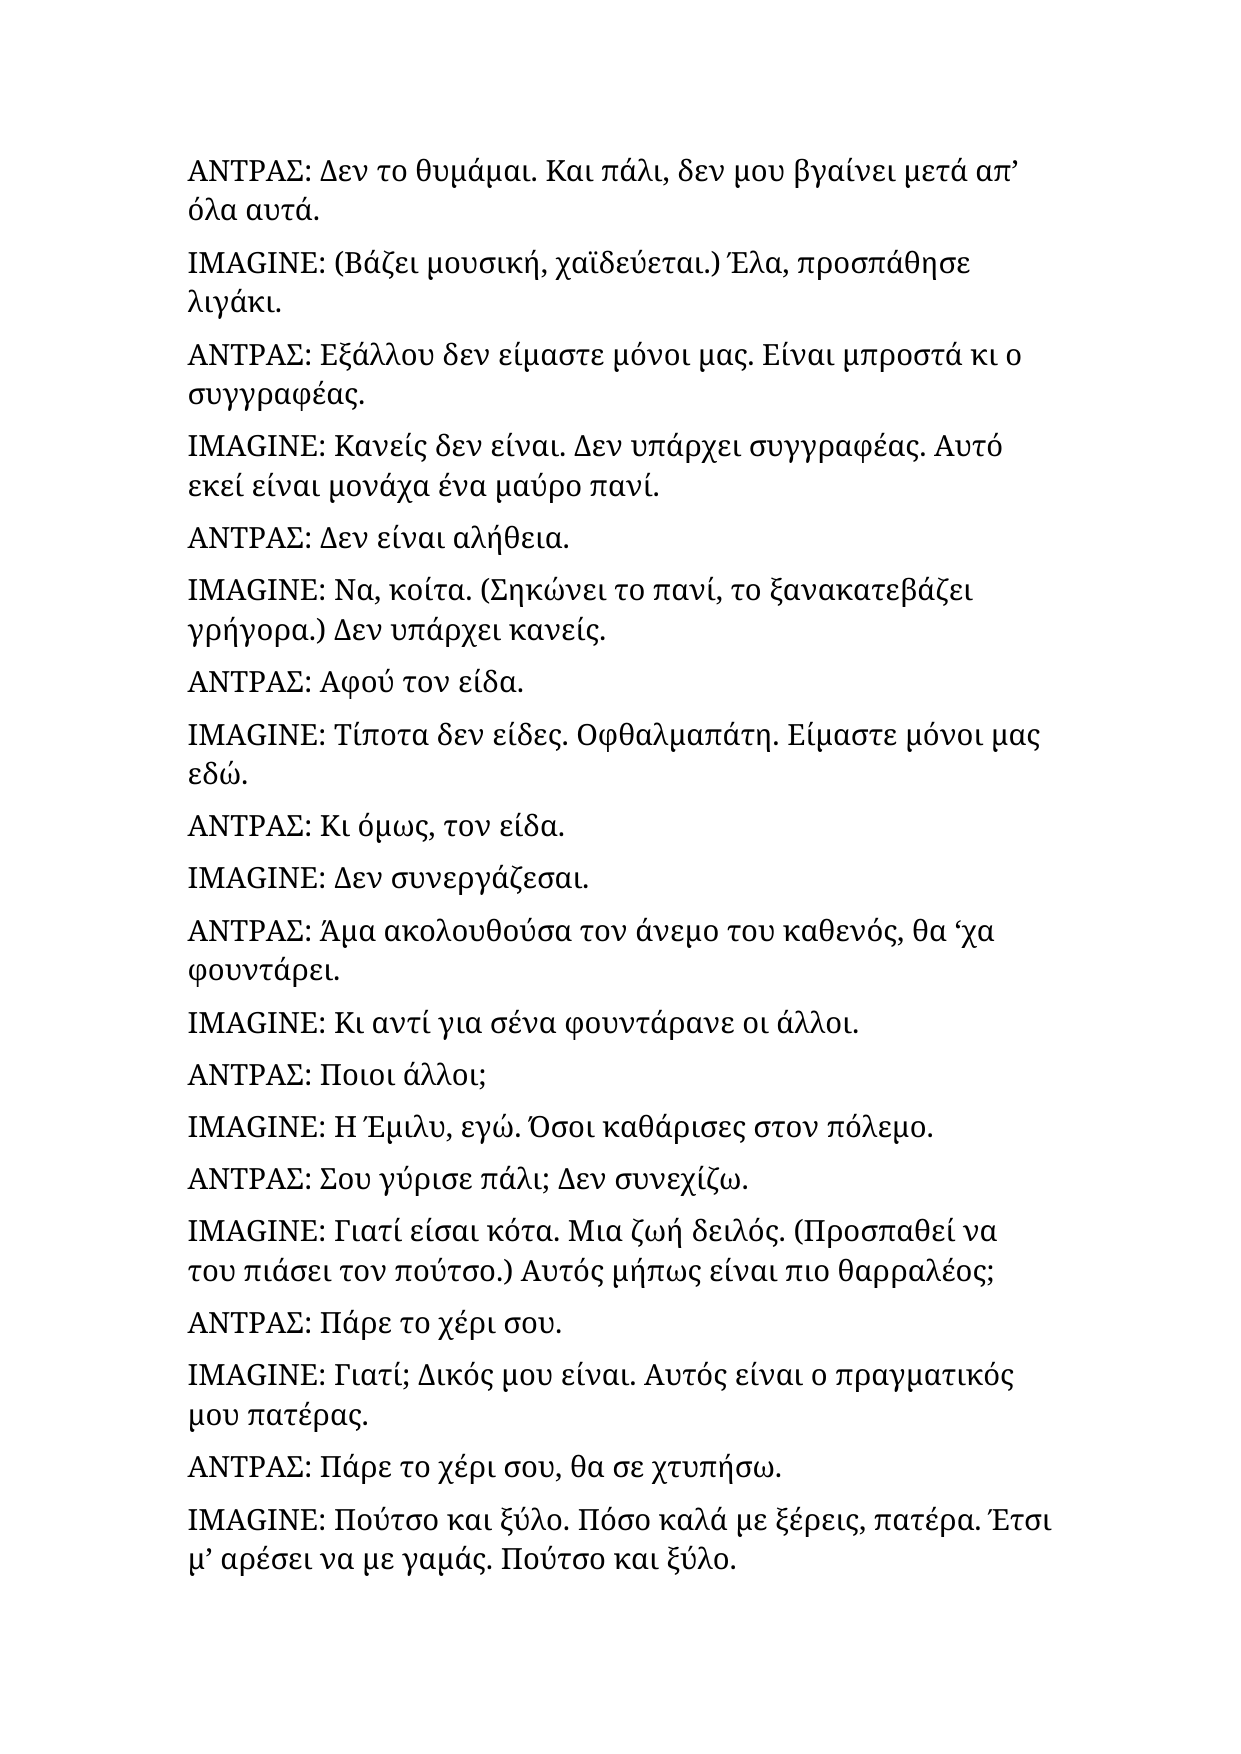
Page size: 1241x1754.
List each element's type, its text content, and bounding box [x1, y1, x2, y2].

text IMAGINE: Κι αντί για σένα φουντάρανε οι άλλοι. [187, 1002, 1053, 1042]
text ΑΝΤΡΑΣ: Κι όμως, τον είδα. [187, 806, 1053, 845]
text IMAGINE: Τίποτα δεν είδες. Οφθαλμαπάτη. Είμαστε μόνοι μας εδώ. [187, 714, 1053, 793]
text IMAGINE: Να, κοίτα. (Σηκώνει το πανί, το ξανακατεβάζει γρήγορα.) Δεν υπάρχει κανείς. [187, 570, 1053, 649]
text IMAGINE: Κανείς δεν είναι. Δεν υπάρχει συγγραφέας. Αυτό εκεί είναι μονάχα ένα μαύρο πανί. [187, 426, 1053, 505]
text IMAGINE: (Βάζει μουσική, χαϊδεύεται.) Έλα, προσπάθησε λιγάκι. [187, 242, 1053, 321]
text IMAGINE: Δεν συνεργάζεσαι. [187, 858, 1053, 897]
text IMAGINE: Η Έμιλυ, εγώ. Όσοι καθάρισες στον πόλεμο. [187, 1106, 1053, 1146]
text IMAGINE: Γιατί; Δικός μου είναι. Αυτός είναι ο πραγματικός μου πατέρας. [187, 1355, 1053, 1434]
text ΑΝΤΡΑΣ: Πάρε το χέρι σου, θα σε χτυπήσω. [187, 1447, 1053, 1486]
text IMAGINE: Γιατί είσαι κότα. Μια ζωή δειλός. (Προσπαθεί να του πιάσει τον πούτσο.) Αυτός μήπως είναι πιο θαρραλέος; [187, 1211, 1053, 1290]
text ΑΝΤΡΑΣ: Δεν είναι αλήθεια. [187, 517, 1053, 557]
text ΑΝΤΡΑΣ: Αφού τον είδα. [187, 662, 1053, 701]
text IMAGINE: Πούτσο και ξύλο. Πόσο καλά με ξέρεις, πατέρα. Έτσι μ’ αρέσει να με γαμάς. Πούτσο και ξύλο. [187, 1499, 1053, 1578]
text ΑΝΤΡΑΣ: Άμα ακολουθούσα τον άνεμο του καθενός, θα ‘χα φουντάρει. [187, 910, 1053, 989]
text ΑΝΤΡΑΣ: Ποιοι άλλοι; [187, 1054, 1053, 1094]
text ΑΝΤΡΑΣ: Σου γύρισε πάλι; Δεν συνεχίζω. [187, 1158, 1053, 1198]
text ΑΝΤΡΑΣ: Πάρε το χέρι σου. [187, 1302, 1053, 1342]
text ΑΝΤΡΑΣ: Εξάλλου δεν είμαστε μόνοι μας. Είναι μπροστά κι ο συγγραφέας. [187, 334, 1053, 413]
text ΑΝΤΡΑΣ: Δεν το θυμάμαι. Και πάλι, δεν μου βγαίνει μετά απ’ όλα αυτά. [187, 150, 1053, 229]
